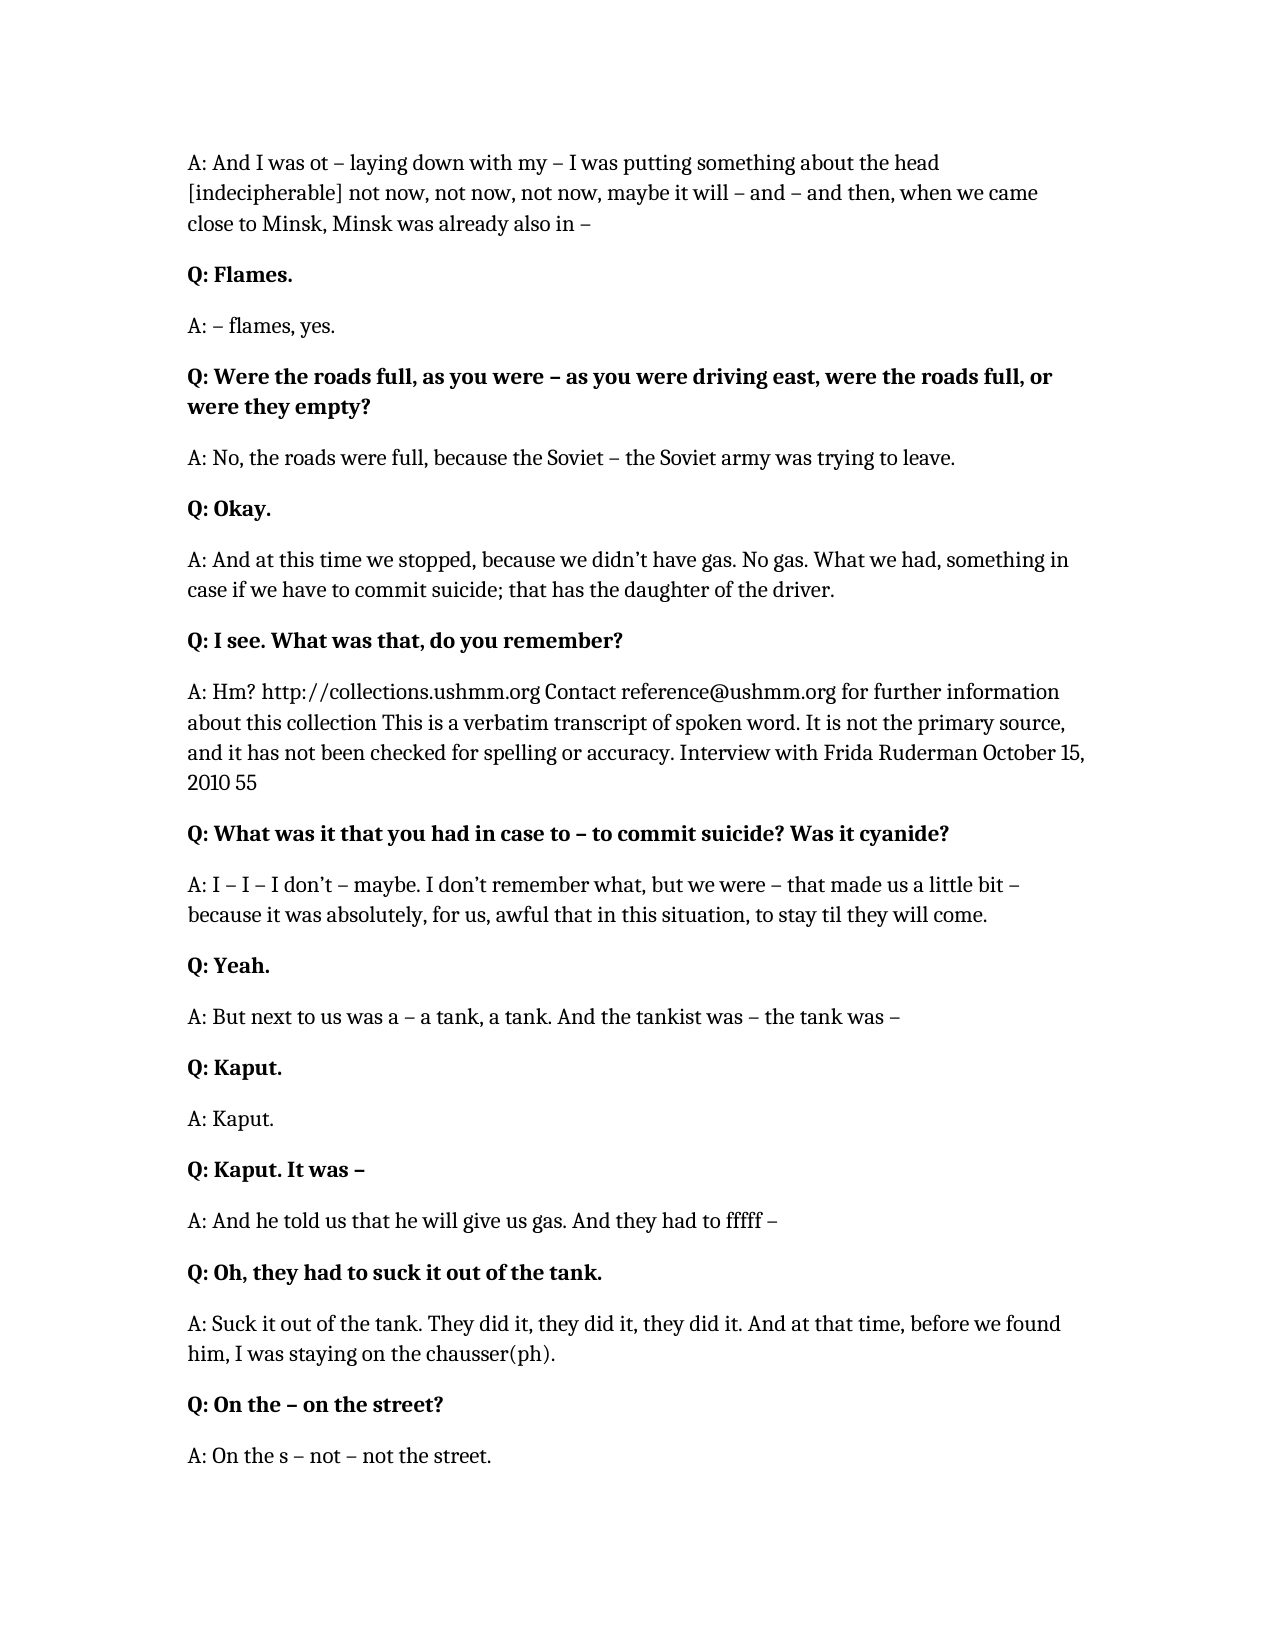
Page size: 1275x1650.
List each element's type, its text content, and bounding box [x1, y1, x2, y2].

text Q: Oh, they had to suck it out of the tank. [187, 1259, 1087, 1286]
text A: And I was ot – laying down with my – I was putting something about the head [indecipherable] not now, not now, not now, maybe it will – and – and then, when we came close to Minsk, Minsk was already also in – [187, 150, 1087, 237]
text Q: What was it that you had in case to – to commit suicide? Was it cyanide? [187, 821, 1087, 847]
text A: I – I – I don’t – maybe. I don’t remember what, but we were – that made us a little bit – because it was absolutely, for us, awful that in this situation, to stay til they will come. [187, 872, 1087, 928]
text A: And at this time we stopped, because we didn’t have gas. No gas. What we had, something in case if we have to commit suicide; that has the daughter of the driver. [187, 547, 1087, 603]
text Q: Kaput. [187, 1055, 1087, 1082]
text Q: Kaput. It was – [187, 1157, 1087, 1184]
text Q: Okay. [187, 496, 1087, 522]
text Q: Flames. [187, 261, 1087, 288]
text Q: On the – on the street? [187, 1392, 1087, 1418]
text Q: Yeah. [187, 953, 1087, 979]
text A: But next to us was a – a tank, a tank. And the tankist was – the tank was – [187, 1004, 1087, 1031]
text A: No, the roads were full, because the Soviet – the Soviet army was trying to leave. [187, 445, 1087, 471]
text A: Suck it out of the tank. They did it, they did it, they did it. And at that time, before we found him, I was staying on the chausser(ph). [187, 1310, 1087, 1367]
text Q: Were the roads full, as you were – as you were driving east, were the roads full, or were they empty? [187, 363, 1087, 420]
text A: – flames, yes. [187, 312, 1087, 339]
text A: And he told us that he will give us gas. And they had to fffff – [187, 1208, 1087, 1235]
text A: On the s – not – not the street. [187, 1443, 1087, 1469]
text Q: I see. What was that, do you remember? [187, 628, 1087, 654]
text A: Kaput. [187, 1106, 1087, 1133]
text A: Hm? http://collections.ushmm.org Contact reference@ushmm.org for further information about this collection This is a verbatim transcript of spoken word. It is not the primary source, and it has not been checked for spelling or accuracy. Interview with Frida Ruderman October 15, 2010 55 [187, 679, 1087, 796]
